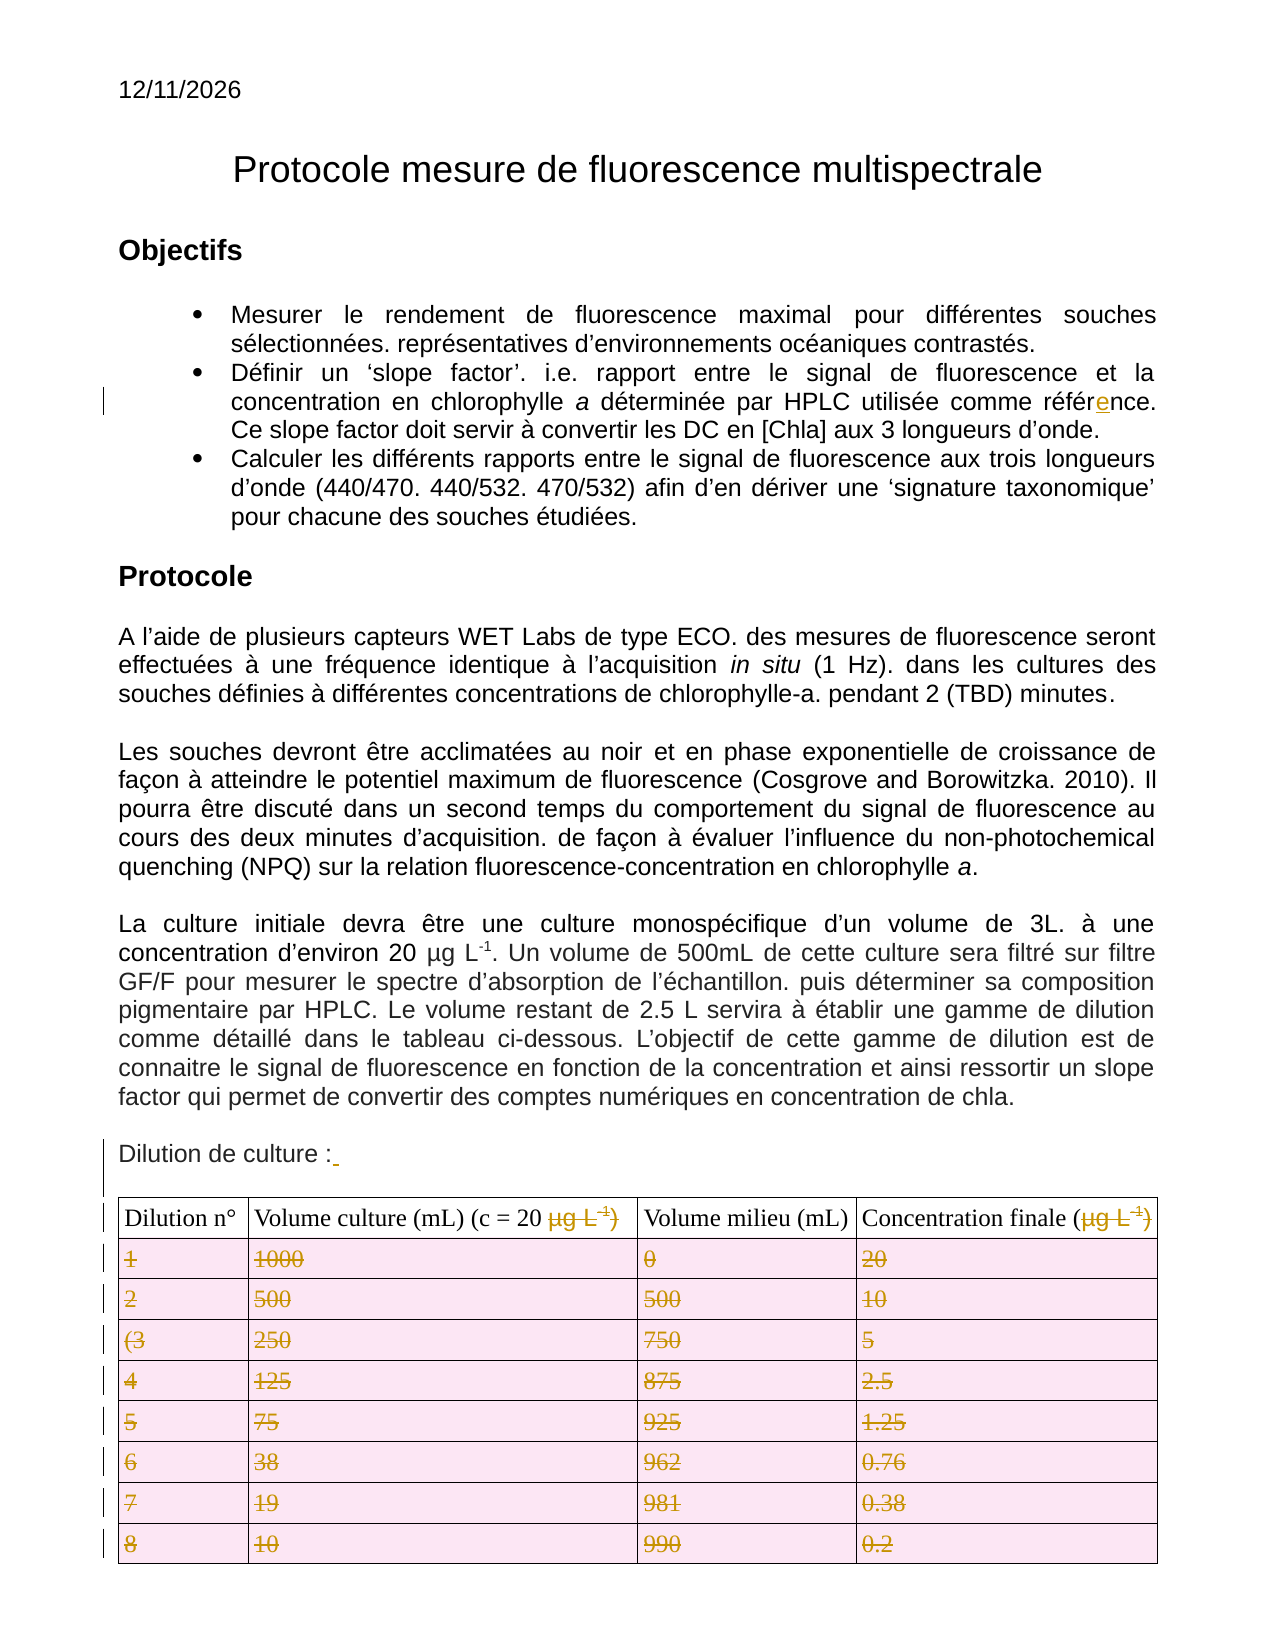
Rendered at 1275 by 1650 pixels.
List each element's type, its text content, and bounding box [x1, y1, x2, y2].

list Mesurer le rendement de fluorescence maximal pour différentes souches sélectionnées. représentatives d’environnements océaniques contrastés. [193, 300, 1157, 358]
text La culture initiale devra être une culture monospécifique d’un volume de 3L. à une concentration d’environ 20 µg L-1. Un volume de 500mL de cette culture sera filtré sur filtre GF/F pour mesurer le spectre d’absorption de l’échantillon. puis déterminer sa composition pigmentaire par HPLC. Le volume restant de 2.5 L servira à établir une gamme de dilution comme détaillé dans le tableau ci-dessous. L’objectif de cette gamme de dilution est de connaitre le signal de fluorescence en fonction de la concentration et ainsi ressortir un slope factor qui permet de convertir des comptes numériques en concentration de chla. [118, 909, 1157, 1110]
text Objectifs [118, 233, 1157, 267]
list Calculer les différents rapports entre le signal de fluorescence aux trois longueurs d’onde (440/470. 440/532. 470/532) afin d’en dériver une ‘signature taxonomique’ pour chacune des souches étudiées. [193, 444, 1157, 531]
text A l’aide de plusieurs capteurs WET Labs de type ECO. des mesures de fluorescence seront effectuées à une fréquence identique à l’acquisition in situ (1 Hz). dans les cultures des souches définies à différentes concentrations de chlorophylle-a. pendant 2 (TBD) minutes. [118, 622, 1157, 708]
table_header [119, 1198, 248, 1237]
table_header [638, 1198, 856, 1237]
table_header [857, 1198, 1157, 1237]
text Dilution de culture : [118, 1139, 1157, 1168]
list Définir un ‘slope factor’. i.e. rapport entre le signal de fluorescence et la concentration en chlorophylle a déterminée par HPLC utilisée comme référnce. Ce slope factor doit servir à convertir les DC en [Chla] aux 3 longueurs d’onde. [193, 358, 1157, 444]
table_header [249, 1198, 637, 1237]
text Les souches devront être acclimatées au noir et en phase exponentielle de croissance de façon à atteindre le potentiel maximum de fluorescence (Cosgrove and Borowitzka. 2010). Il pourra être discuté dans un second temps du comportement du signal de fluorescence au cours des deux minutes d’acquisition. de façon à évaluer l’influence du non-photochemical quenching (NPQ) sur la relation fluorescence-concentration en chlorophylle a. [118, 737, 1157, 880]
text Protocole mesure de fluorescence multispectrale [118, 147, 1157, 190]
text Protocole [118, 559, 1157, 593]
